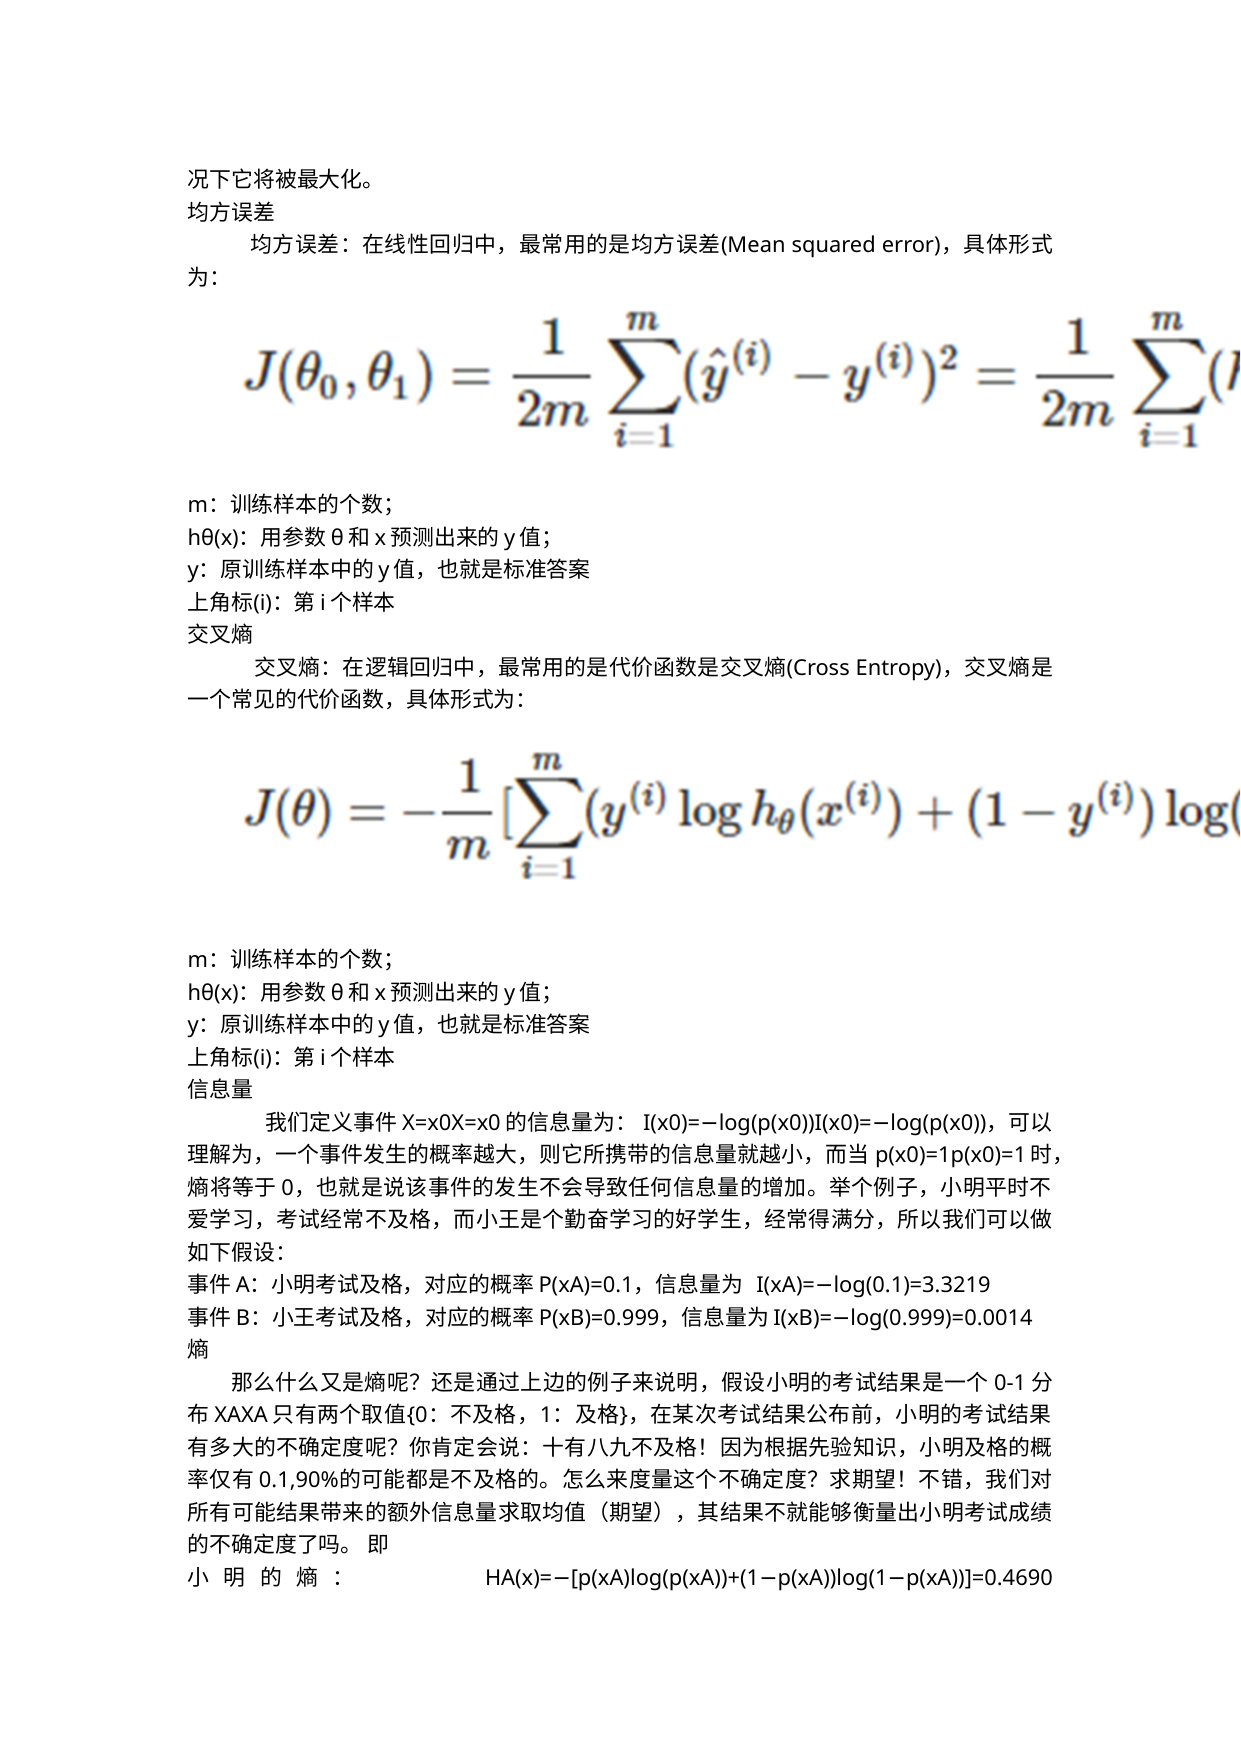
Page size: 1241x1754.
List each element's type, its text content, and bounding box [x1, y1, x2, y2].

text hθ(x)：用参数θ和x预测出来的y值； [187, 974, 1053, 1007]
picture [187, 714, 1241, 926]
text 均方误差：在线性回归中，最常用的是均方误差(Mean squared error)，具体形式为： [187, 227, 1053, 292]
text 我们定义事件X=x0X=x0的信息量为： I(x0)=−log(p(x0))I(x0)=−log(p(x0))，可以理解为，一个事件发生的概率越大，则它所携带的信息量就越小，而当p(x0)=1p(x0)=1时，熵将等于0，也就是说该事件的发生不会导致任何信息量的增加。举个例子，小明平时不爱学习，考试经常不及格，而小王是个勤奋学习的好学生，经常得满分，所以我们可以做如下假设： [187, 1104, 1053, 1267]
picture [187, 292, 1241, 486]
text 上角标(i)：第i个样本 [187, 584, 1053, 617]
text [187, 162, 1053, 194]
text 信息量 [187, 1072, 1053, 1104]
text m：训练样本的个数； [187, 942, 1053, 974]
text m：训练样本的个数； [187, 487, 1053, 519]
text 那么什么又是熵呢？还是通过上边的例子来说明，假设小明的考试结果是一个0-1分布XAXA只有两个取值{0：不及格，1：及格}，在某次考试结果公布前，小明的考试结果有多大的不确定度呢？你肯定会说：十有八九不及格！因为根据先验知识，小明及格的概率仅有0.1,90%的可能都是不及格的。怎么来度量这个不确定度？求期望！不错，我们对所有可能结果带来的额外信息量求取均值（期望），其结果不就能够衡量出小明考试成绩的不确定度了吗。 即 [187, 1364, 1053, 1559]
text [187, 1559, 1053, 1592]
text 事件A：小明考试及格，对应的概率P(xA)=0.1，信息量为 I(xA)=−log(0.1)=3.3219 [187, 1267, 1053, 1299]
text 均方误差 [187, 194, 1053, 227]
text 熵 [187, 1332, 1053, 1364]
text 事件B：小王考试及格，对应的概率P(xB)=0.999，信息量为I(xB)=−log(0.999)=0.0014 [187, 1299, 1053, 1332]
text y：原训练样本中的y值，也就是标准答案 [187, 552, 1053, 584]
text 交叉熵 [187, 617, 1053, 649]
text hθ(x)：用参数θ和x预测出来的y值； [187, 519, 1053, 552]
text y：原训练样本中的y值，也就是标准答案 [187, 1007, 1053, 1039]
text 上角标(i)：第i个样本 [187, 1039, 1053, 1072]
text 交叉熵：在逻辑回归中，最常用的是代价函数是交叉熵(Cross Entropy)，交叉熵是一个常见的代价函数，具体形式为： [187, 649, 1053, 714]
